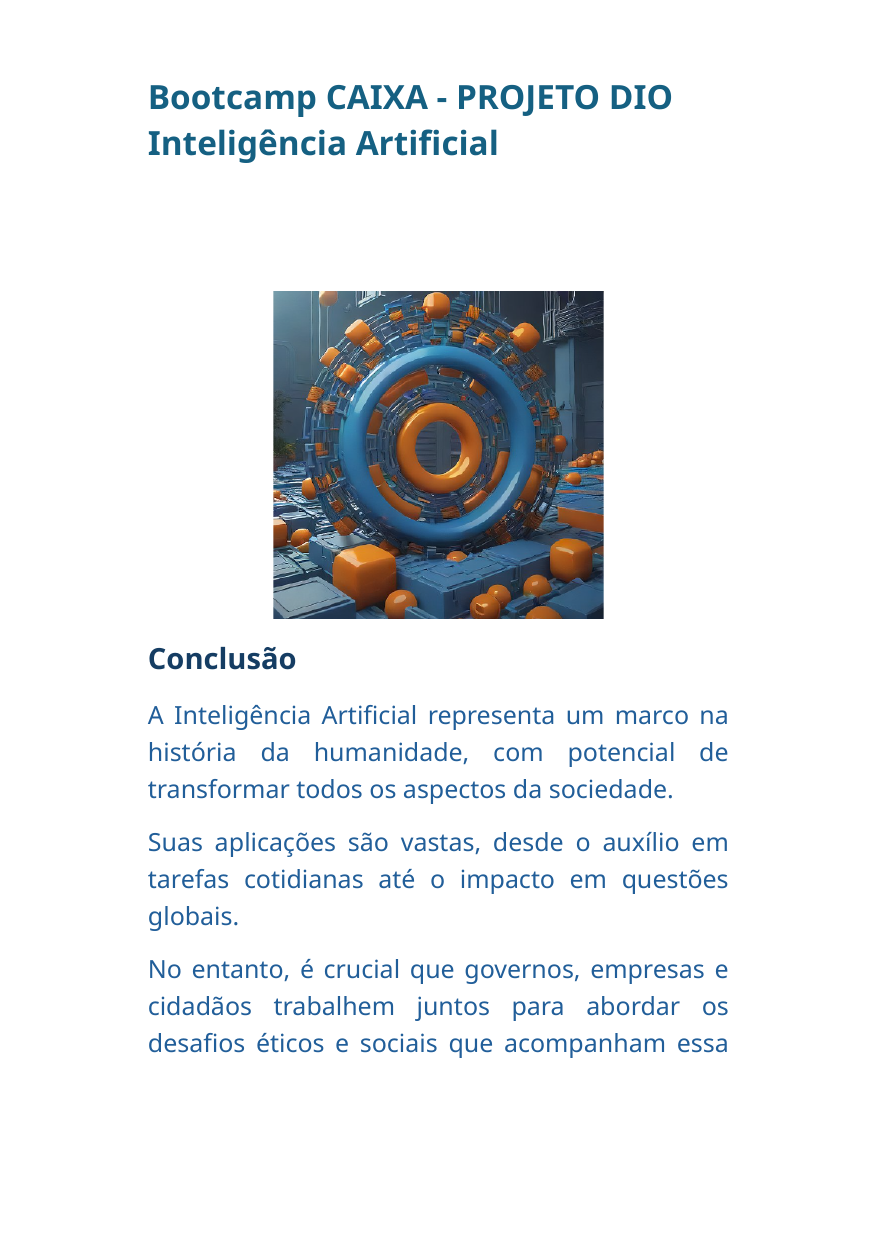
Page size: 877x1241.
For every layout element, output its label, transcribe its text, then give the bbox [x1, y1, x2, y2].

text Suas aplicações são vastas, desde o auxílio em tarefas cotidianas até o impacto em questões globais. [148, 825, 729, 932]
text Conclusão [148, 638, 729, 678]
picture [273, 291, 604, 619]
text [148, 952, 729, 1059]
text A Inteligência Artificial representa um marco na história da humanidade, com potencial de transformar todos os aspectos da sociedade. [148, 698, 729, 805]
